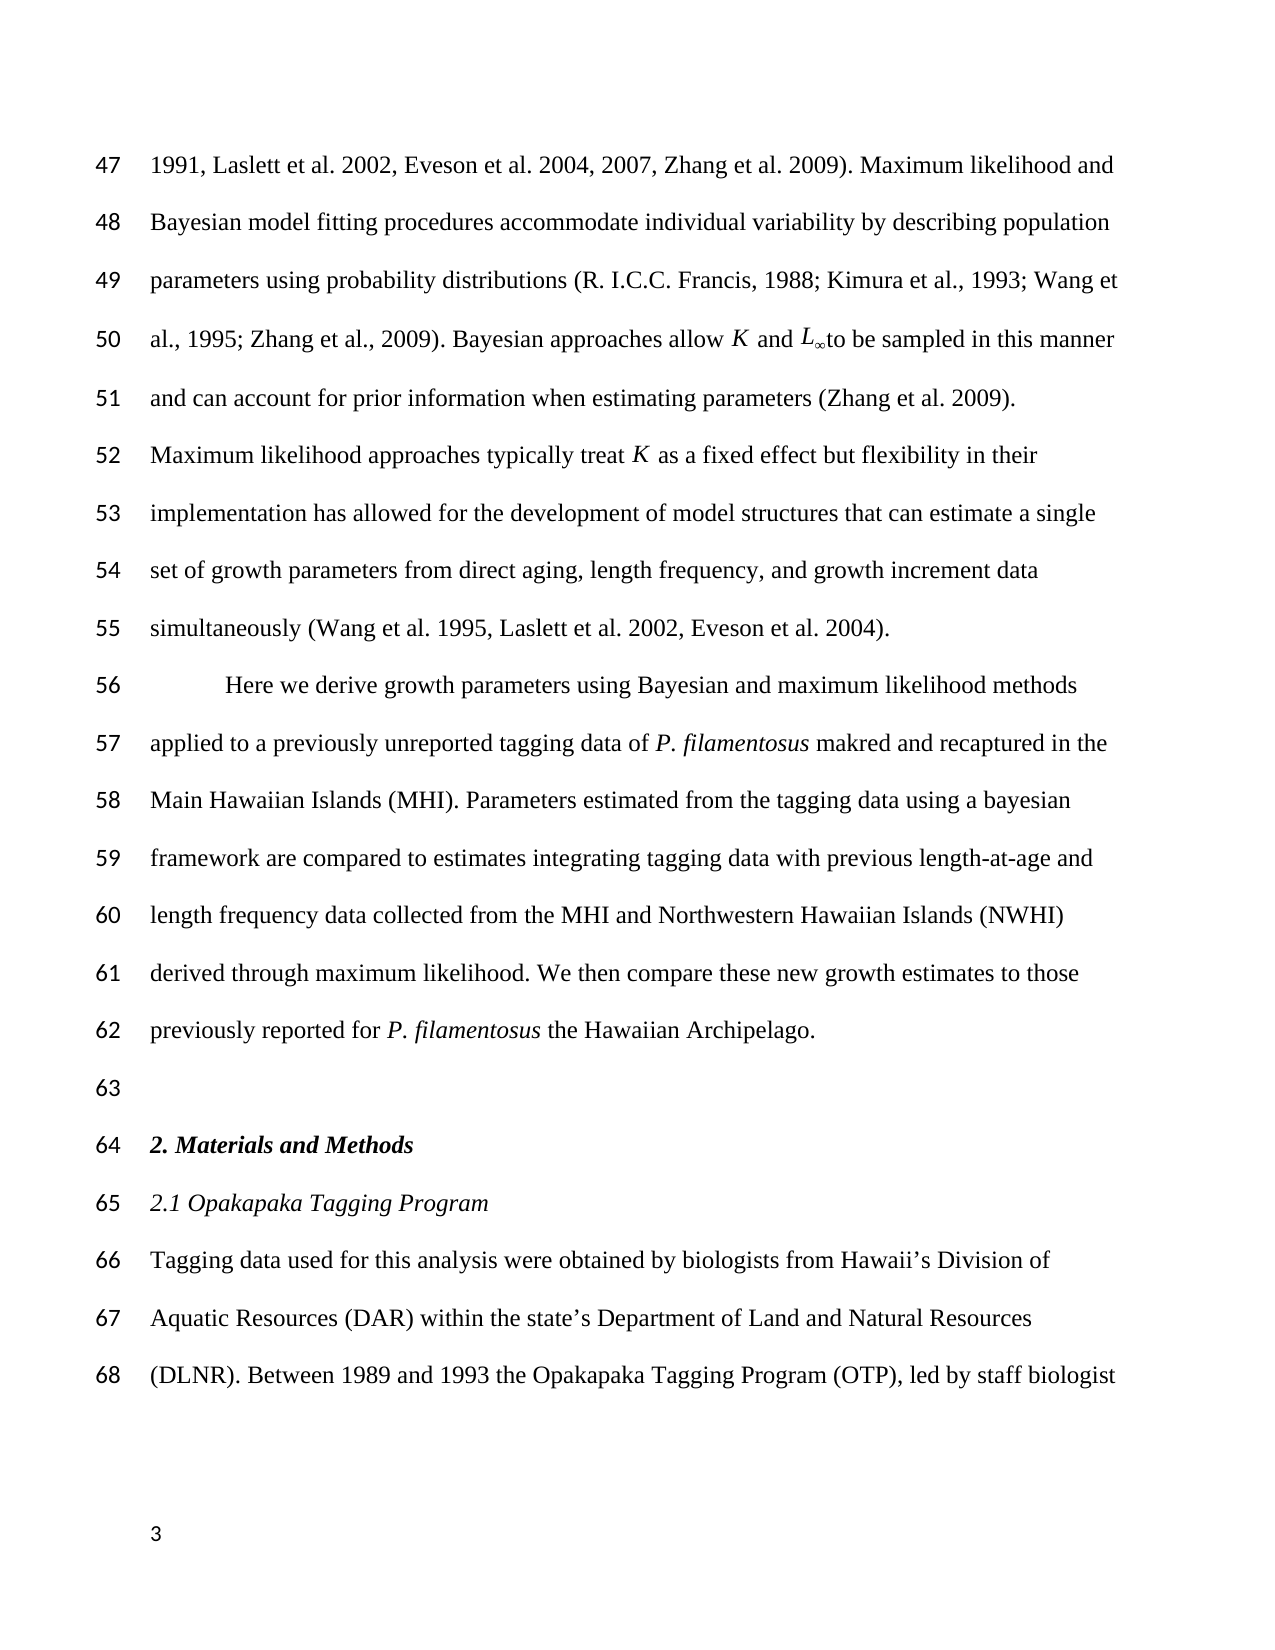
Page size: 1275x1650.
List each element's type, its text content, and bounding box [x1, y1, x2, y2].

text Here we derive growth parameters using Bayesian and maximum likelihood methods applied to a previously unreported tagging data of P. filamentosus makred and recaptured in the Main Hawaiian Islands (MHI). Parameters estimated from the tagging data using a bayesian framework are compared to estimates integrating tagging data with previous length-at-age and length frequency data collected from the MHI and Northwestern Hawaiian Islands (NWHI) derived through maximum likelihood. We then compare these new growth estimates to those previously reported for P. filamentosus the Hawaiian Archipelago. [150, 670, 1125, 1044]
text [150, 150, 1125, 641]
text 2.1 Opakapaka Tagging Program [150, 1188, 1125, 1216]
text 2. Materials and Methods [150, 1130, 1125, 1159]
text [150, 1245, 1125, 1389]
